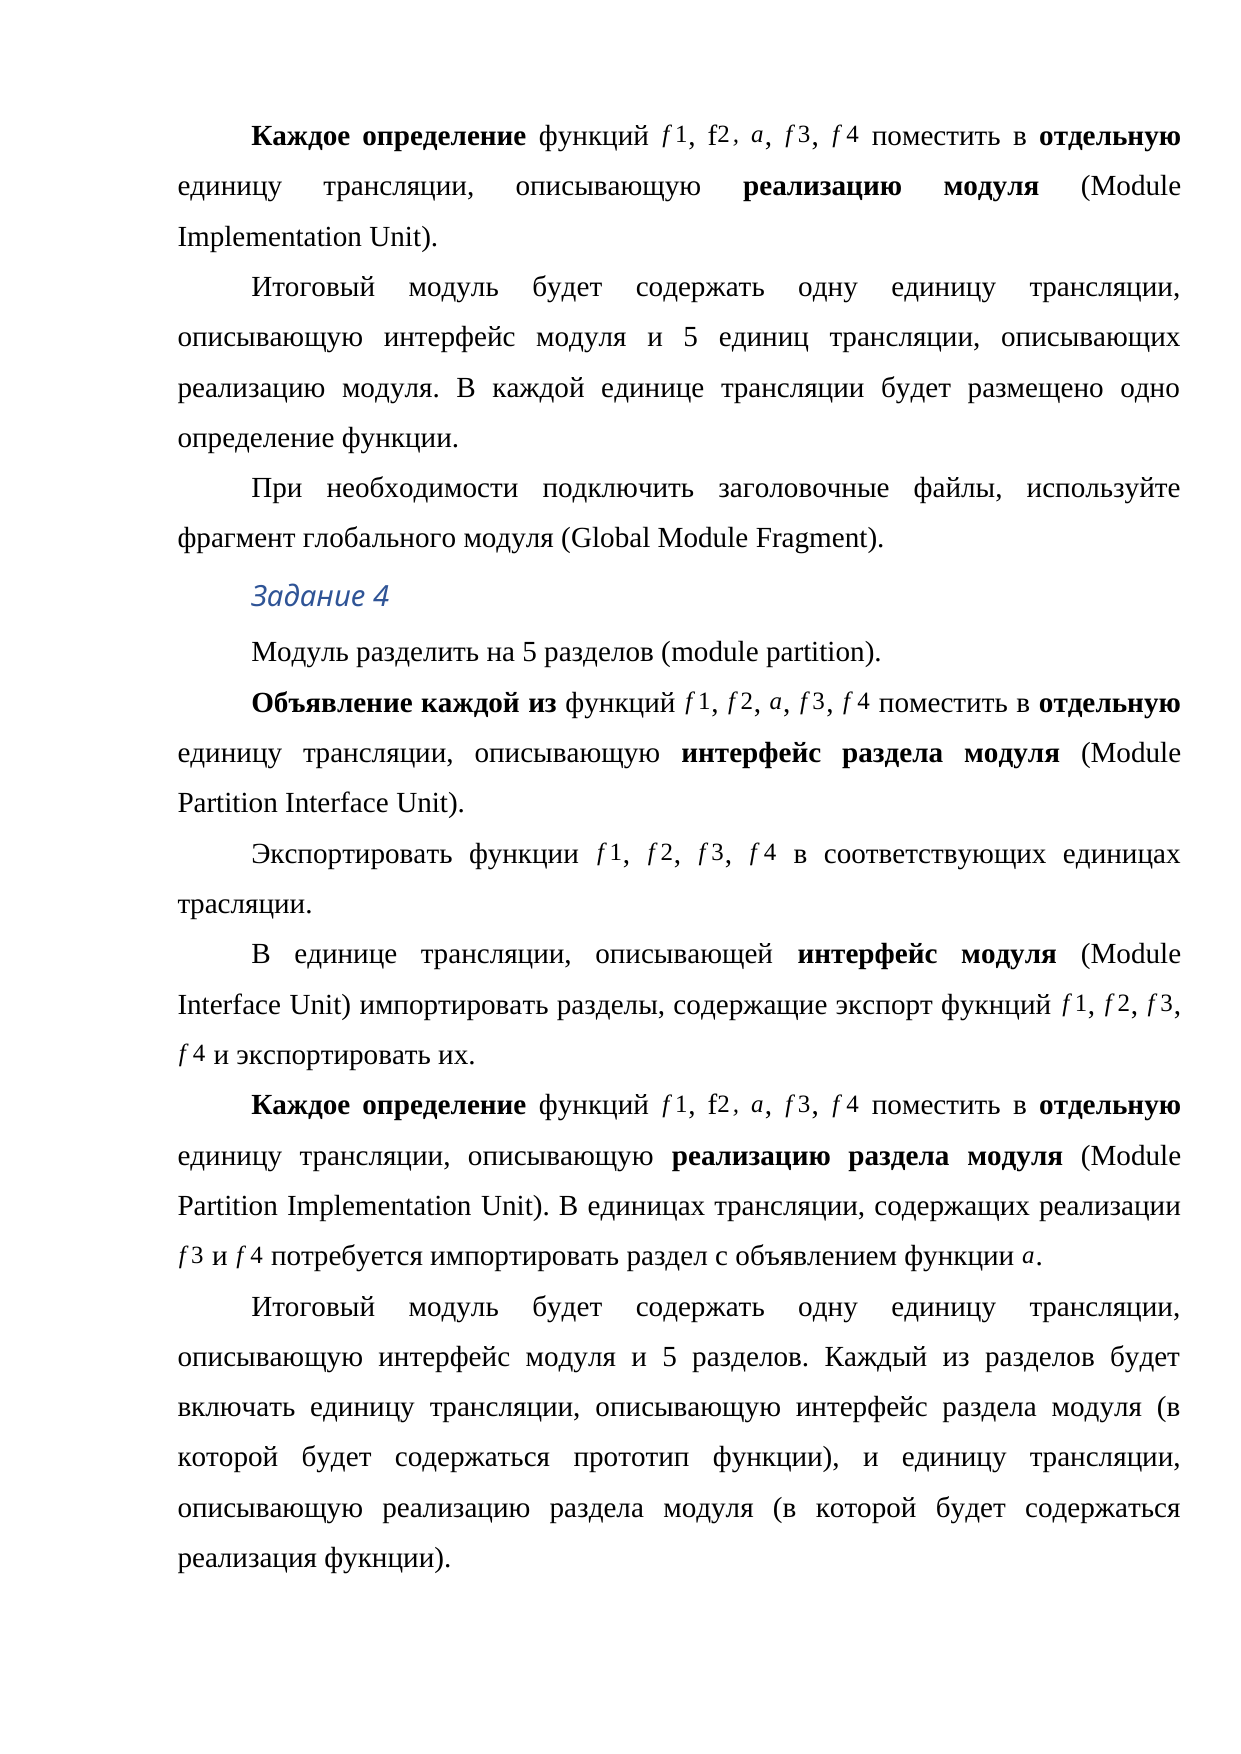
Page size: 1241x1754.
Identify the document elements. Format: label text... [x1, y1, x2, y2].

text Итоговый модуль будет содержать одну единицу трансляции, описывающую интерфейс модуля и 5 единиц трансляции, описывающих реализацию модуля. В каждой единице трансляции будет размещено одно определение функции. [177, 269, 1181, 453]
text Каждое определение функций , f , , поместить в отдельную единицу трансляции, описывающую реализацию раздела модуля (Module Partition Implementation Unit). В единицах трансляции, содержащих реализации и потребуется импортировать раздел с объявлением функции . [177, 1087, 1181, 1272]
subtitle Задание 4 [177, 575, 1181, 615]
text При необходимости подключить заголовочные файлы, используйте фрагмент глобального модуля (Global Module Fragment). [177, 470, 1181, 554]
text Итоговый модуль будет содержать одну единицу трансляции, описывающую интерфейс модуля и 5 разделов. Каждый из разделов будет включать единицу трансляции, описывающую интерфейс раздела модуля (в которой будет содержаться прототип функции), и единицу трансляции, описывающую реализацию раздела модуля (в которой будет содержаться реализация фукнции). [177, 1289, 1181, 1574]
text Каждое определение функций , f , , поместить в отдельную единицу трансляции, описывающую реализацию модуля (Module Implementation Unit). [177, 118, 1181, 252]
text Объявление каждой из функций , , , , поместить в отдельную единицу трансляции, описывающую интерфейс раздела модуля (Module Partition Interface Unit). [177, 685, 1181, 819]
text В единице трансляции, описывающей интерфейс модуля (Module Interface Unit) импортировать разделы, содержащие экспорт фукнций , , , и экспортировать их. [177, 936, 1181, 1071]
text Экспортировать функции , , , в соответствующих единицах трасляции. [177, 836, 1181, 920]
text Модуль разделить на 5 разделов (module partition). [177, 634, 1181, 668]
